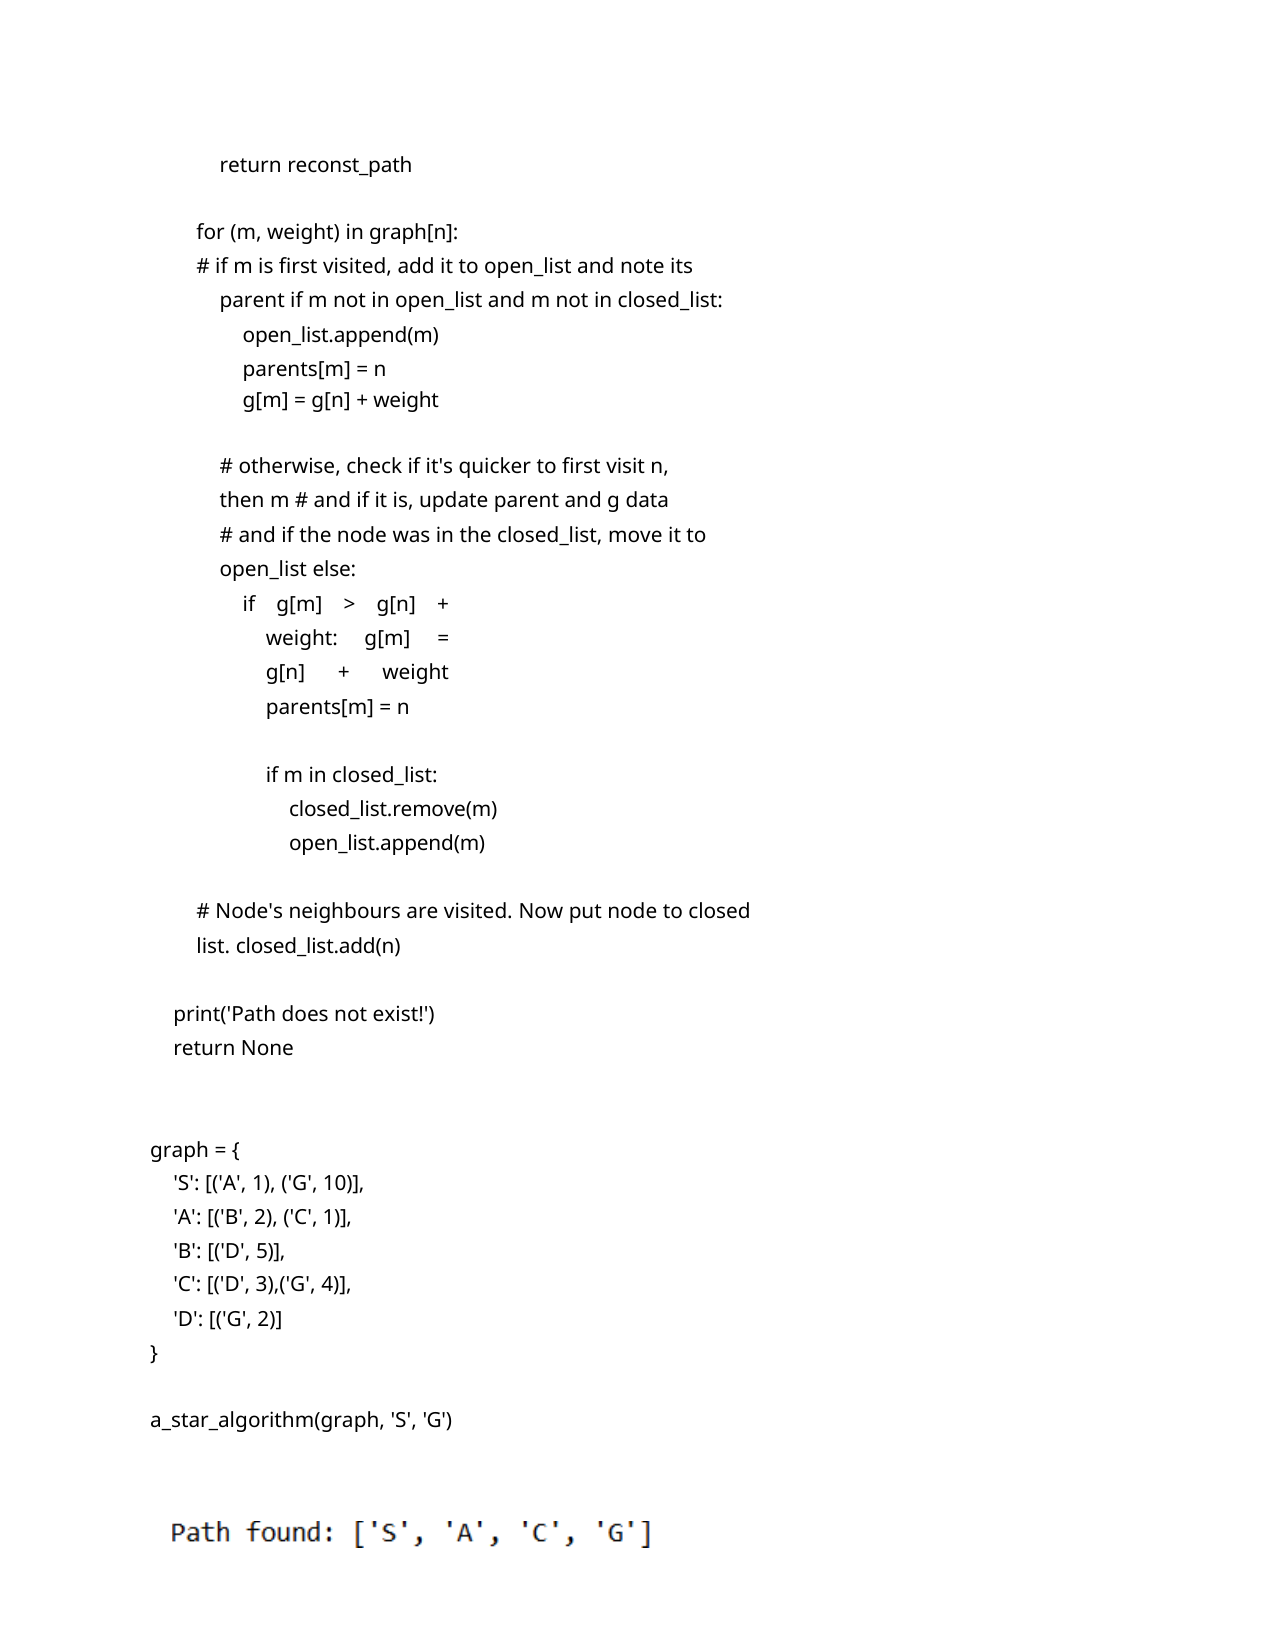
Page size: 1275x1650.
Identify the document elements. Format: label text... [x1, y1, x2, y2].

picture [171, 1521, 650, 1548]
text # Node's neighbours are visited. Now put node to closed list. closed_list.add(n) [196, 896, 762, 959]
text for (m, weight) in graph[n]: [196, 217, 1162, 246]
text 'B': [('D', 5)], [173, 1236, 1162, 1264]
text open_list.append(m) parents[m] = n [242, 320, 507, 383]
text if g[m] > g[n] + weight: g[m] = g[n] + weight parents[m] = n [242, 589, 449, 720]
text print('Path does not exist!') return None [173, 999, 455, 1062]
text g[m] = g[n] + weight [242, 388, 1162, 412]
text # otherwise, check if it's quicker to first visit n, then m # and if it is, update parent and g data [219, 451, 708, 514]
text 'A': [('B', 2), ('C', 1)], [173, 1202, 1162, 1231]
text a_star_algorithm(graph, 'S', 'G') [150, 1406, 1162, 1434]
text graph = { [150, 1135, 1162, 1163]
text } [150, 1338, 1162, 1367]
text if m in closed_list: closed_list.remove(m) open_list.append(m) [266, 760, 507, 857]
text # if m is first visited, add it to open_list and note its parent if m not in open_list and m not in closed_list: [196, 251, 727, 314]
text # and if the node was in the closed_list, move it to open_list else: [219, 520, 777, 583]
text return reconst_path [219, 150, 1162, 178]
text 'C': [('D', 3),('G', 4)], 'D': [('G', 2)] [173, 1269, 366, 1332]
text 'S': [('A', 1), ('G', 10)], [173, 1168, 1162, 1197]
